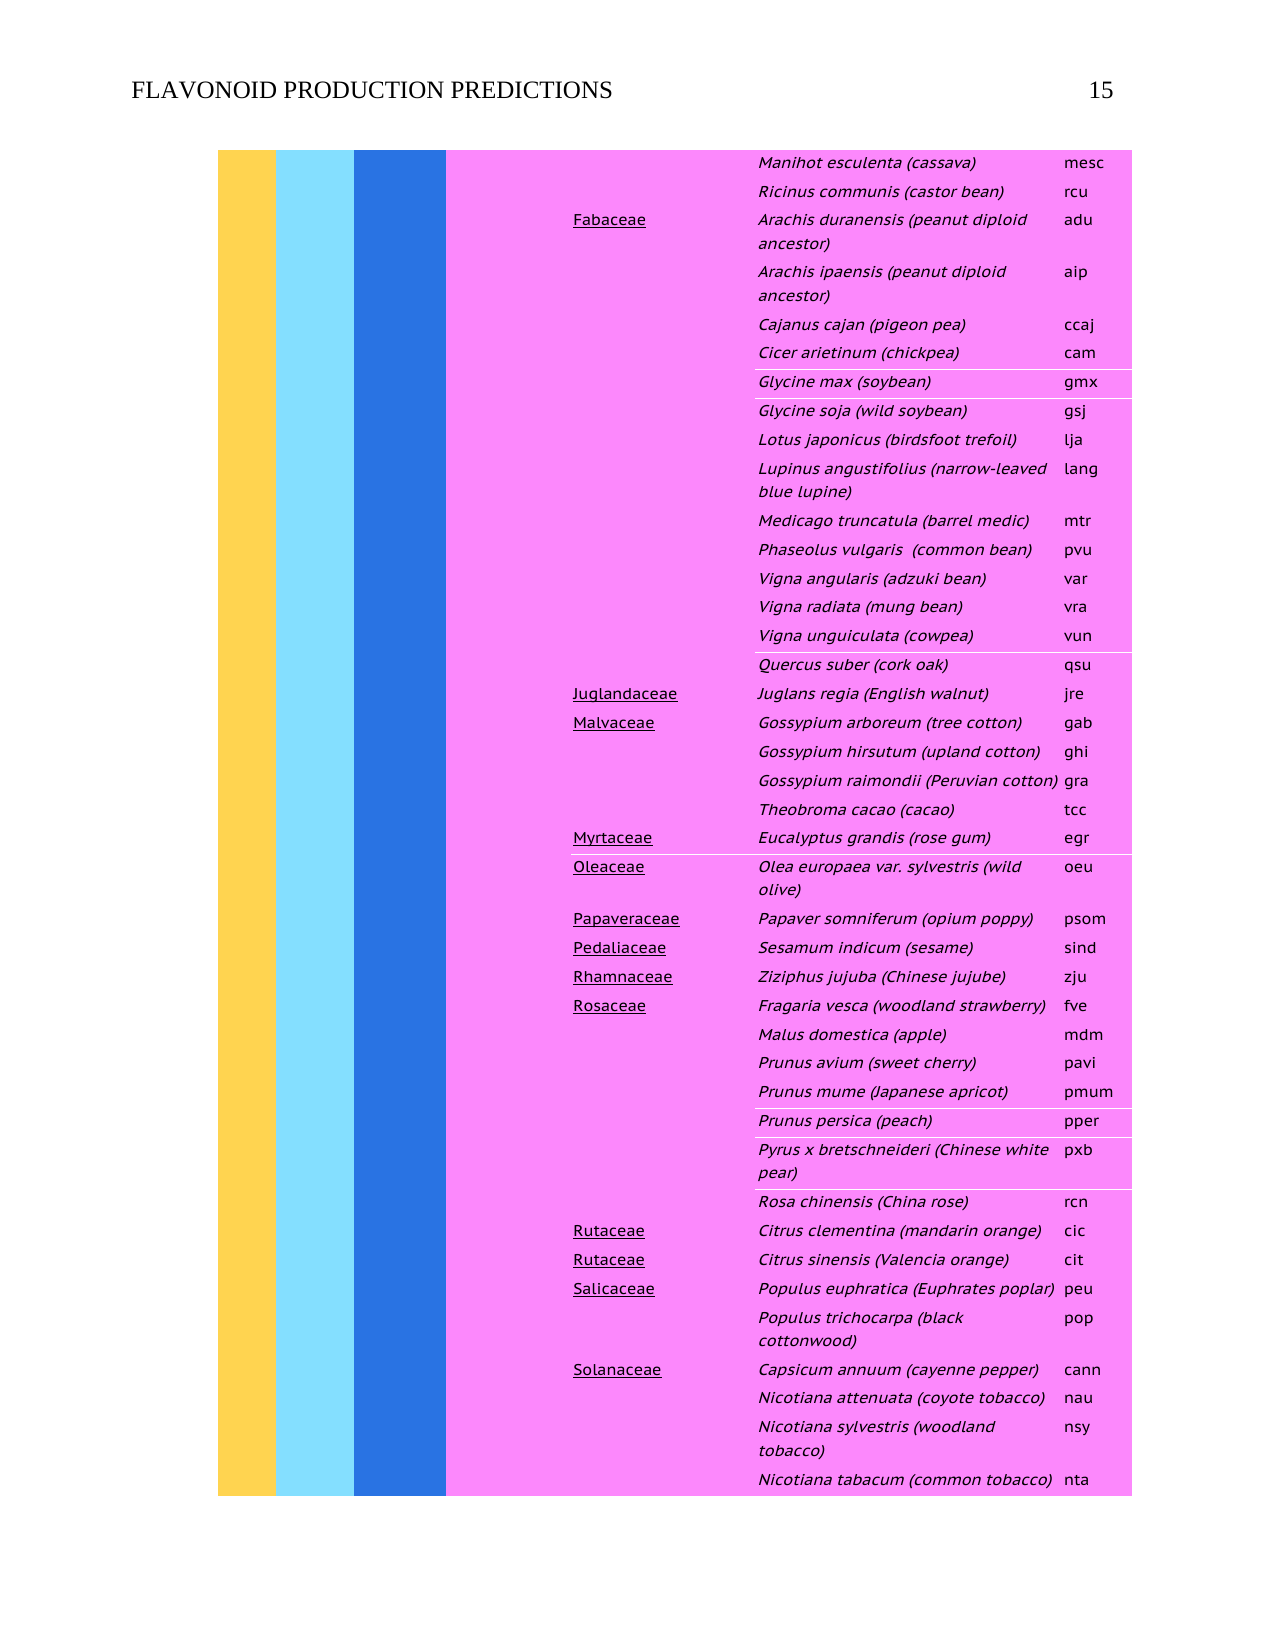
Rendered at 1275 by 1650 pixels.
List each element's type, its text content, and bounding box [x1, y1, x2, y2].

table_cell Fabaceae [571, 208, 755, 681]
table_cell Quercus suber (cork oak) [755, 653, 1062, 681]
table_cell Rosa chinensis (China rose) [755, 1190, 1062, 1218]
table_cell pavi [1062, 1051, 1132, 1080]
table_cell tcc [1062, 797, 1132, 826]
table_cell Rutaceae [571, 1218, 755, 1247]
table_cell ccaj [1062, 312, 1132, 341]
table_cell gra [1062, 768, 1132, 797]
table_cell Populus euphratica (Euphrates poplar) [755, 1276, 1062, 1305]
table_cell cann [1062, 1357, 1132, 1386]
table_cell Lupinus angustifolius (narrow-leaved blue lupine) [755, 456, 1062, 508]
table_cell rcu [1062, 179, 1132, 208]
table_cell cic [1062, 1218, 1132, 1247]
table_cell pop [1062, 1305, 1132, 1357]
table_cell gsj [1062, 399, 1132, 427]
table_cell var [1062, 566, 1132, 595]
table_cell Prunus mume (Japanese apricot) [755, 1080, 1062, 1108]
table_cell mdm [1062, 1022, 1132, 1051]
table_cell pvu [1062, 537, 1132, 566]
table_cell pmum [1062, 1080, 1132, 1108]
table_cell Papaveraceae [571, 907, 755, 935]
table_cell Nicotiana tabacum (common tobacco) [755, 1467, 1062, 1496]
table_cell vra [1062, 595, 1132, 624]
table_cell Glycine soja (wild soybean) [755, 399, 1062, 427]
table_cell Medicago truncatula (barrel medic) [755, 508, 1062, 537]
table_cell Manihot esculenta (cassava) [755, 150, 1062, 179]
table_cell mtr [1062, 508, 1132, 537]
table_cell psom [1062, 907, 1132, 935]
table_cell Pedaliaceae [571, 935, 755, 964]
table_cell Pyrus x bretschneideri (Chinese white pear) [755, 1138, 1062, 1189]
table_cell Fragaria vesca (woodland strawberry) [755, 993, 1062, 1022]
table_cell nsy [1062, 1415, 1132, 1467]
table_cell Olea europaea var. sylvestris (wild olive) [755, 855, 1062, 907]
table_cell cit [1062, 1247, 1132, 1276]
table_cell Gossypium raimondii (Peruvian cotton) [755, 768, 1062, 797]
table_cell mesc [1062, 150, 1132, 179]
table_cell vun [1062, 624, 1132, 652]
table_cell lang [1062, 456, 1132, 508]
table_cell pxb [1062, 1138, 1132, 1189]
table_cell zju [1062, 964, 1132, 993]
table_cell fve [1062, 993, 1132, 1022]
table_cell nau [1062, 1386, 1132, 1415]
table_cell Citrus clementina (mandarin orange) [755, 1218, 1062, 1247]
table_cell oeu [1062, 855, 1132, 907]
table_cell Salicaceae [571, 1276, 755, 1357]
table_cell Lotus japonicus (birdsfoot trefoil) [755, 427, 1062, 456]
table_cell Prunus avium (sweet cherry) [755, 1051, 1062, 1080]
table_cell Populus trichocarpa (black cottonwood) [755, 1305, 1062, 1357]
table_cell Malvaceae [571, 710, 755, 826]
table_cell jre [1062, 681, 1132, 710]
table_cell Rhamnaceae [571, 964, 755, 993]
table_cell Vigna angularis (adzuki bean) [755, 566, 1062, 595]
table_cell adu [1062, 208, 1132, 260]
table_cell lja [1062, 427, 1132, 456]
table_cell Oleaceae [571, 855, 755, 907]
table_cell ghi [1062, 739, 1132, 768]
table_cell peu [1062, 1276, 1132, 1305]
table_cell Prunus persica (peach) [755, 1109, 1062, 1137]
table_cell qsu [1062, 653, 1132, 681]
table_cell Eucalyptus grandis (rose gum) [755, 826, 1062, 854]
table_cell Rosaceae [571, 993, 755, 1218]
table_cell rcn [1062, 1190, 1132, 1218]
table_cell egr [1062, 826, 1132, 854]
table_cell Citrus sinensis (Valencia orange) [755, 1247, 1062, 1276]
table_cell Papaver somniferum (opium poppy) [755, 907, 1062, 935]
table_cell Vigna radiata (mung bean) [755, 595, 1062, 624]
table_cell Sesamum indicum (sesame) [755, 935, 1062, 964]
table_cell Cicer arietinum (chickpea) [755, 341, 1062, 369]
table_cell pper [1062, 1109, 1132, 1137]
table_cell Juglans regia (English walnut) [755, 681, 1062, 710]
table_cell Arachis duranensis (peanut diploid ancestor) [755, 208, 1062, 260]
table_cell Phaseolus vulgaris (common bean) [755, 537, 1062, 566]
table_cell aip [1062, 260, 1132, 312]
table_cell cam [1062, 341, 1132, 369]
table_cell gab [1062, 710, 1132, 739]
table_cell Juglandaceae [571, 681, 755, 710]
table_cell Vigna unguiculata (cowpea) [755, 624, 1062, 652]
table_cell Nicotiana sylvestris (woodland tobacco) [755, 1415, 1062, 1467]
table_cell Glycine max (soybean) [755, 370, 1062, 398]
table_cell Ricinus communis (castor bean) [755, 179, 1062, 208]
table_cell Nicotiana attenuata (coyote tobacco) [755, 1386, 1062, 1415]
table_cell nta [1062, 1467, 1132, 1496]
table_cell Rutaceae [571, 1247, 755, 1276]
table_cell Gossypium hirsutum (upland cotton) [755, 739, 1062, 768]
table_cell Ziziphus jujuba (Chinese jujube) [755, 964, 1062, 993]
table_cell Theobroma cacao (cacao) [755, 797, 1062, 826]
table_cell Capsicum annuum (cayenne pepper) [755, 1357, 1062, 1386]
table_cell Gossypium arboreum (tree cotton) [755, 710, 1062, 739]
table_cell Cajanus cajan (pigeon pea) [755, 312, 1062, 341]
table_cell sind [1062, 935, 1132, 964]
table_cell Malus domestica (apple) [755, 1022, 1062, 1051]
table_cell Myrtaceae [571, 826, 755, 854]
table_cell Solanaceae [571, 1357, 755, 1496]
table_cell Arachis ipaensis (peanut diploid ancestor) [755, 260, 1062, 312]
table_cell gmx [1062, 370, 1132, 398]
